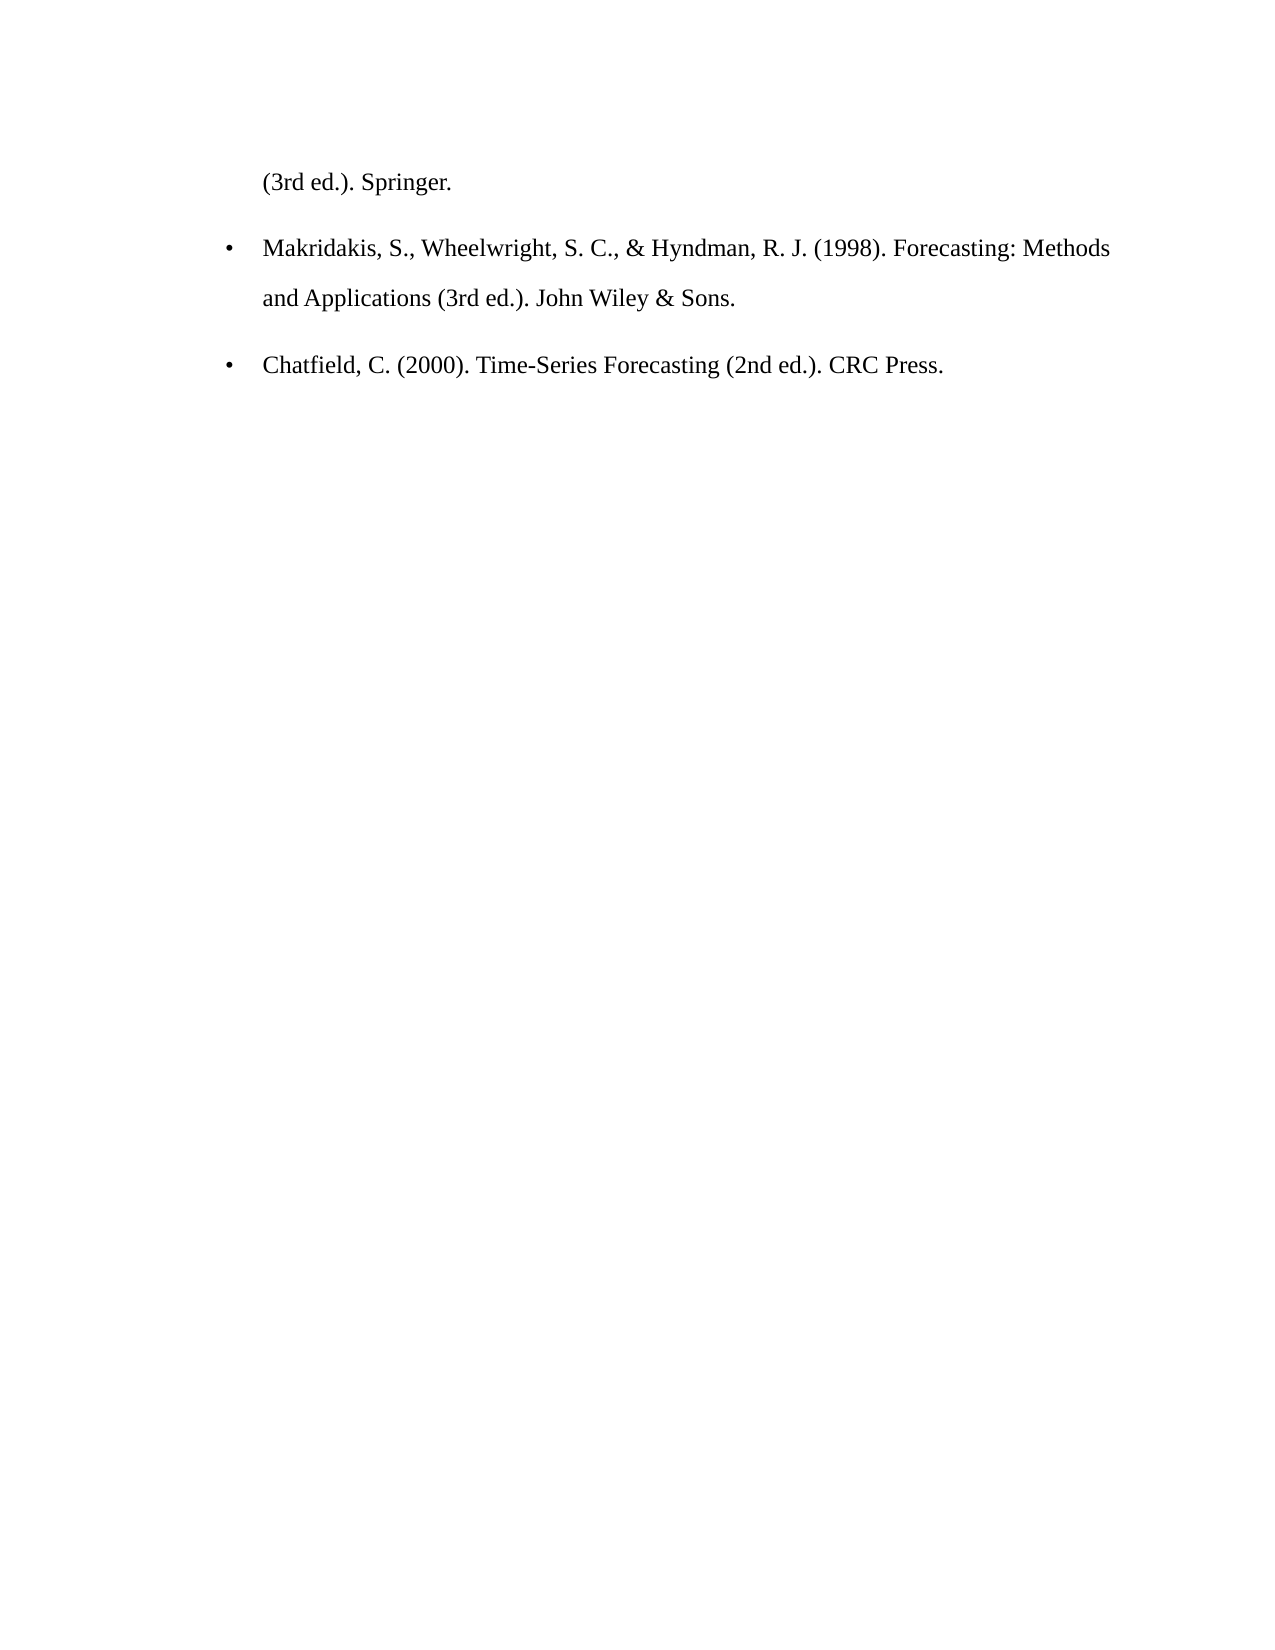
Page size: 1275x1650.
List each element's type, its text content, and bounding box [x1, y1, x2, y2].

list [225, 150, 1125, 200]
list Chatfield, C. (2000). Time-Series Forecasting (2nd ed.). CRC Press. [225, 333, 1125, 383]
list Makridakis, S., Wheelwright, S. C., & Hyndman, R. J. (1998). Forecasting: Methods and Applications (3rd ed.). John Wiley & Sons. [225, 217, 1125, 317]
